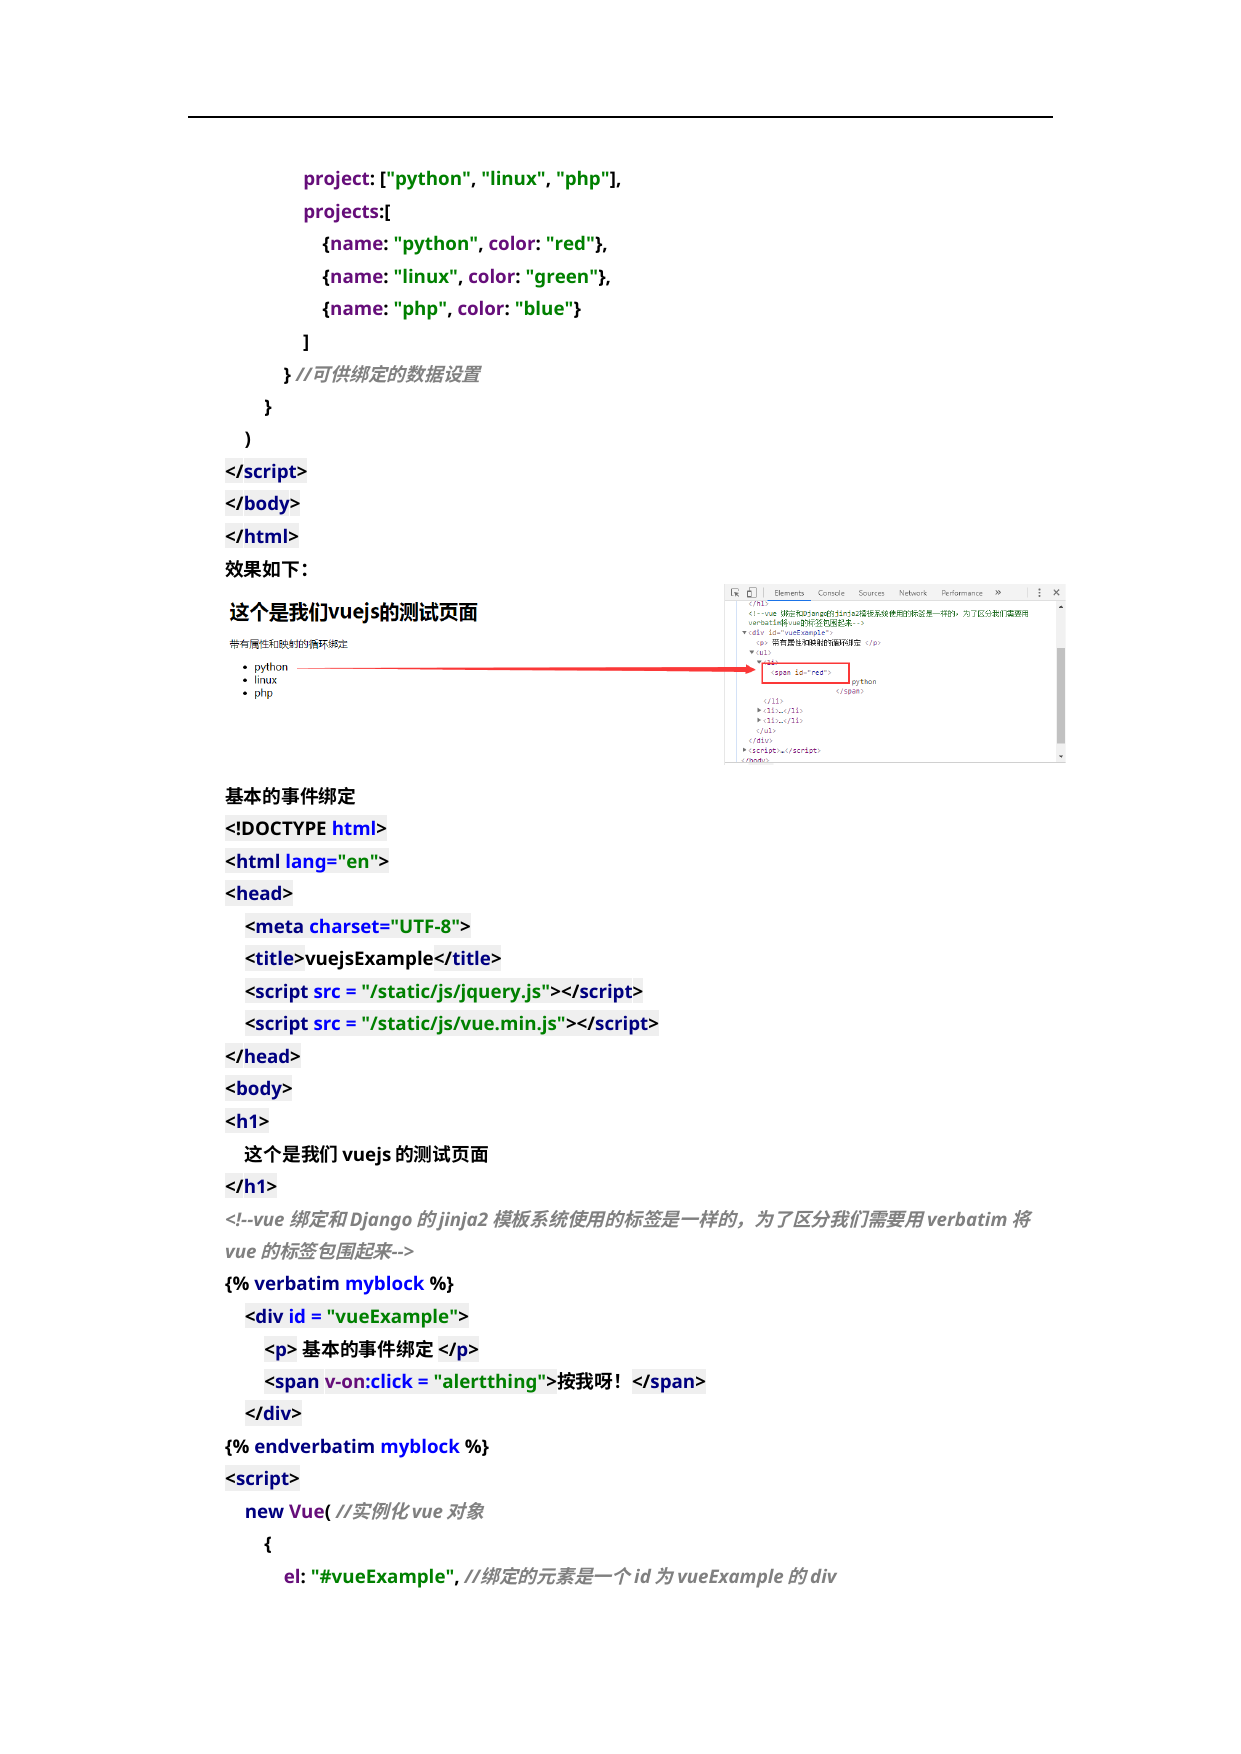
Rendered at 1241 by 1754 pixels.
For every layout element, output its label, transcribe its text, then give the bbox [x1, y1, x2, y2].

picture [225, 584, 1066, 765]
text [225, 162, 1053, 552]
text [225, 812, 1053, 1592]
text 基本的事件绑定 [187, 779, 1053, 812]
text 效果如下： [187, 552, 1053, 584]
